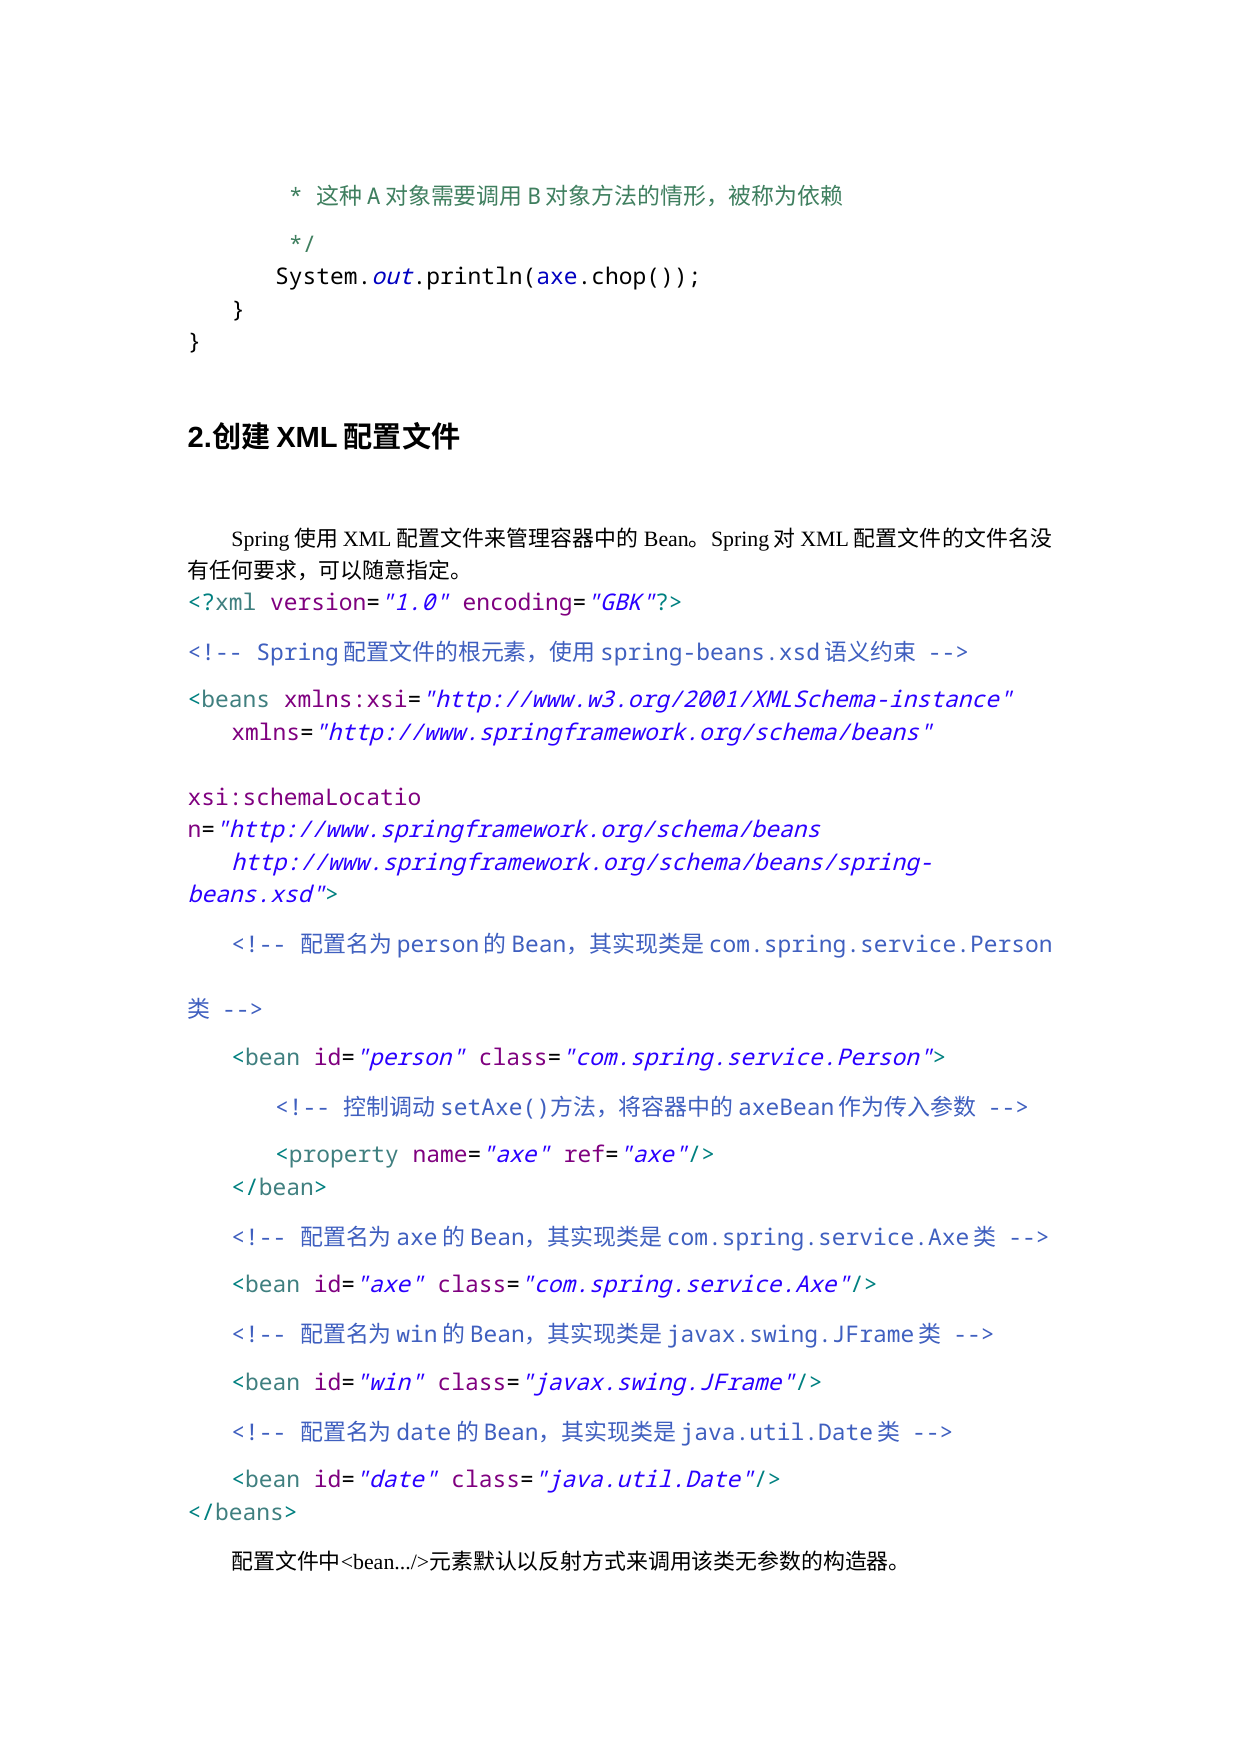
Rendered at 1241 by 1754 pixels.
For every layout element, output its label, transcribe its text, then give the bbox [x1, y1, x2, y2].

text xsi:schemaLocation="http://www.springframework.org/schema/beans [187, 748, 1053, 845]
subtitle 创建XML配置文件 [187, 402, 1053, 467]
text <!-- 控制调动setAxe()方法，将容器中的axeBean作为传入参数 --> [187, 1073, 1053, 1138]
text <!-- 配置名为person的Bean，其实现类是com.spring.service.Person类 --> [187, 910, 1053, 1040]
text } [187, 324, 1053, 357]
text http://www.springframework.org/schema/beans/spring-beans.xsd"> [187, 845, 1053, 910]
text <!-- 配置名为win的Bean，其实现类是javax.swing.JFrame类 --> [187, 1300, 1053, 1365]
text <!-- 配置名为axe的Bean，其实现类是com.spring.service.Axe类 --> [187, 1203, 1053, 1268]
text <?xml version="1.0" encoding="GBK"?> [187, 585, 1053, 618]
text <beans xmlns:xsi="http://www.w3.org/2001/XMLSchema-instance" [187, 683, 1053, 715]
text System.out.println(axe.chop()); [187, 259, 1053, 292]
text * 这种A对象需要调用B对象方法的情形，被称为依赖 [187, 162, 1053, 227]
text <!-- Spring配置文件的根元素，使用spring-beans.xsd语义约束 --> [187, 618, 1053, 683]
text </beans> [187, 1495, 1053, 1528]
text */ [187, 227, 1053, 259]
text <property name="axe" ref="axe"/> [187, 1138, 1053, 1170]
text xmlns="http://www.springframework.org/schema/beans" [187, 715, 1053, 748]
text </bean> [187, 1170, 1053, 1203]
text Spring使用XML配置文件来管理容器中的Bean。Spring对XML配置文件的文件名没有任何要求，可以随意指定。 [187, 520, 1053, 585]
text 配置文件中<bean.../>元素默认以反射方式来调用该类无参数的构造器。 [187, 1543, 1053, 1576]
text <bean id="person" class="com.spring.service.Person"> [187, 1040, 1053, 1073]
text <!-- 配置名为date的Bean，其实现类是java.util.Date类 --> [187, 1398, 1053, 1463]
text } [187, 292, 1053, 324]
text <bean id="axe" class="com.spring.service.Axe"/> [187, 1268, 1053, 1300]
text <bean id="win" class="javax.swing.JFrame"/> [187, 1365, 1053, 1398]
text <bean id="date" class="java.util.Date"/> [187, 1463, 1053, 1495]
